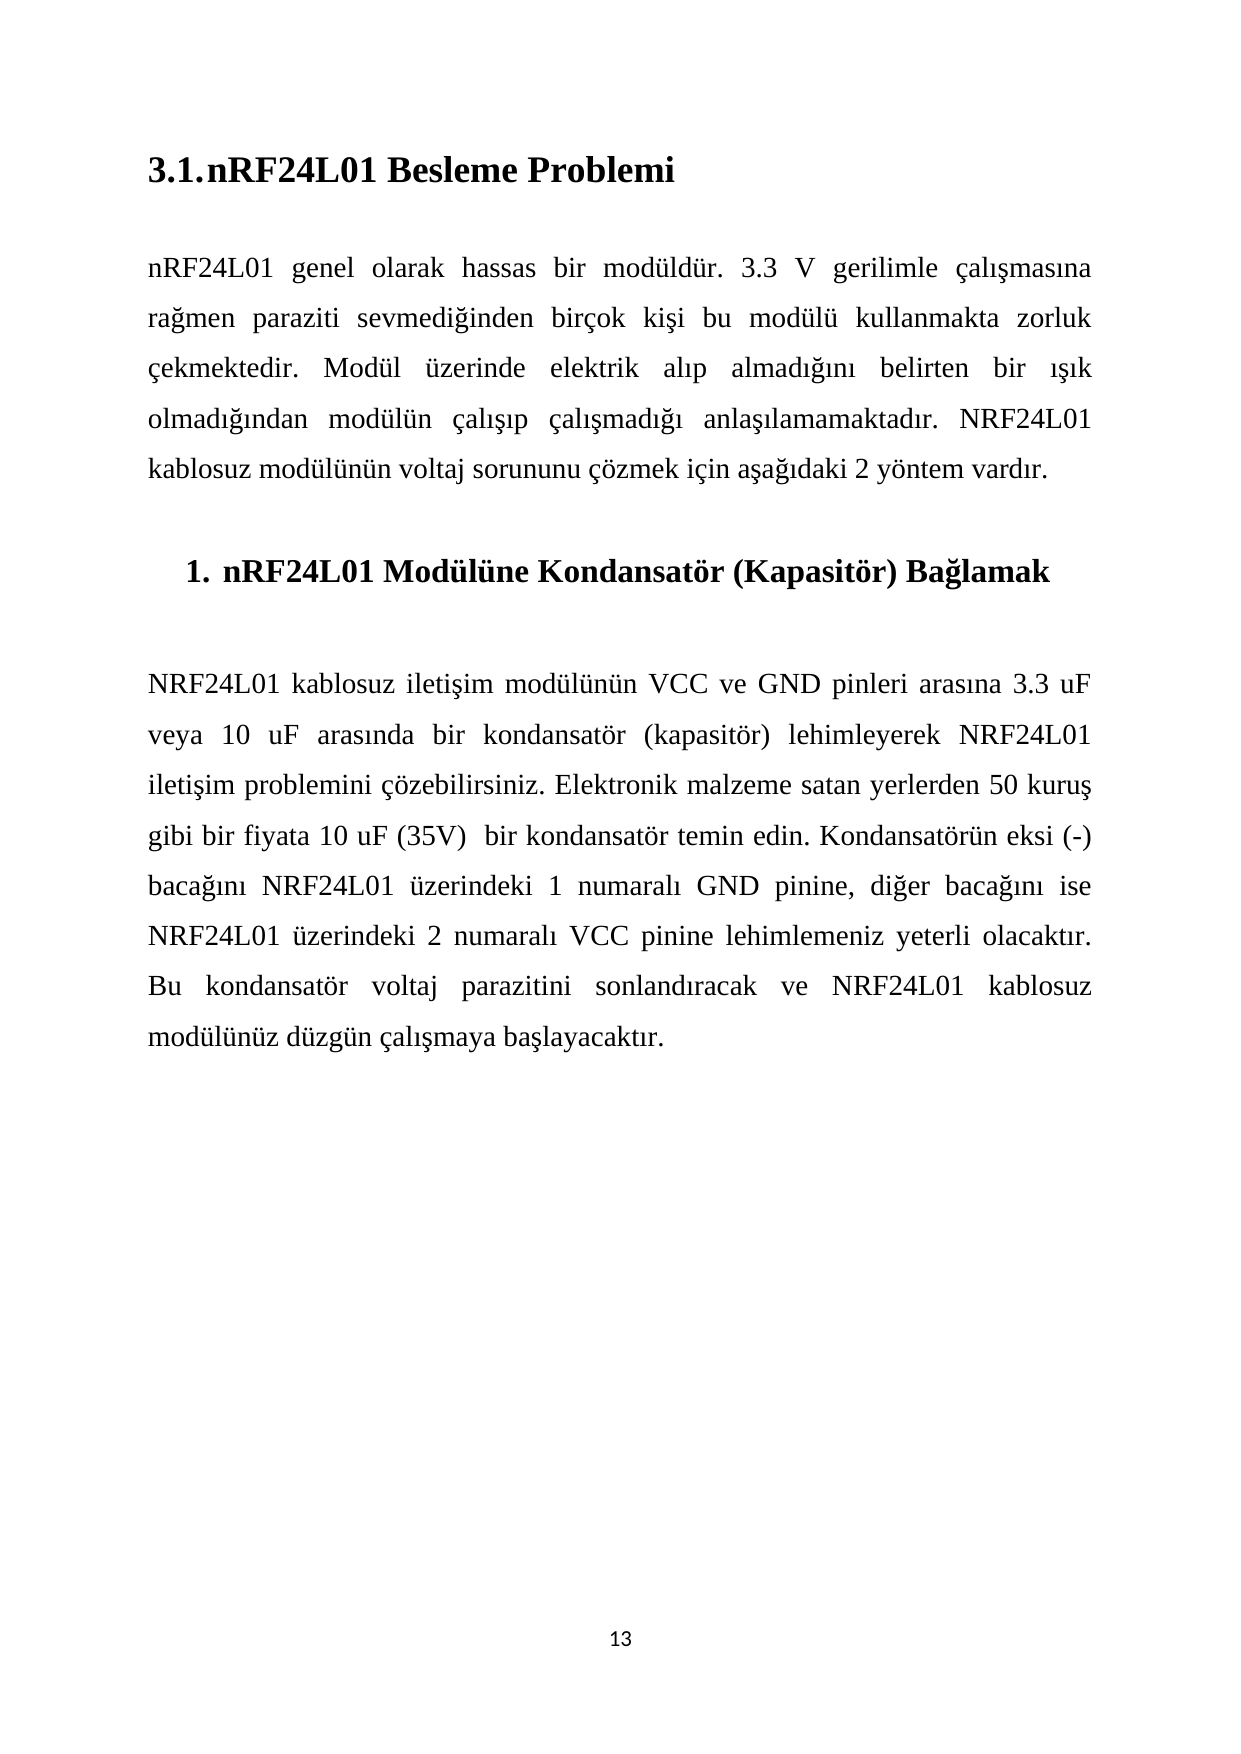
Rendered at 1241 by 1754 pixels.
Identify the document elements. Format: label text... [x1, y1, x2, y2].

text nRF24L01 genel olarak hassas bir modüldür. 3.3 V gerilimle çalışmasına rağmen paraziti sevmediğinden birçok kişi bu modülü kullanmakta zorluk çekmektedir. Modül üzerinde elektrik alıp almadığını belirten bir ışık olmadığından modülün çalışıp çalışmadığı anlaşılamamaktadır. NRF24L01 kablosuz modülünün voltaj sorununu çözmek için aşağıdaki 2 yöntem vardır. [148, 250, 1093, 484]
subtitle nRF24L01 Besleme Problemi [148, 148, 1093, 191]
list nRF24L01 Modülüne Kondansatör (Kapasitör) Bağlamak [185, 552, 1093, 590]
text NRF24L01 kablosuz iletişim modülünün VCC ve GND pinleri arasına 3.3 uF veya 10 uF arasında bir kondansatör (kapasitör) lehimleyerek NRF24L01 iletişim problemini çözebilirsiniz. Elektronik malzeme satan yerlerden 50 kuruş gibi bir fiyata 10 uF (35V) bir kondansatör temin edin. Kondansatörün eksi (-) bacağını NRF24L01 üzerindeki 1 numaralı GND pinine, diğer bacağını ise NRF24L01 üzerindeki 2 numaralı VCC pinine lehimlemeniz yeterli olacaktır. Bu kondansatör voltaj parazitini sonlandıracak ve NRF24L01 kablosuz modülünüz düzgün çalışmaya başlayacaktır. [148, 667, 1093, 1052]
